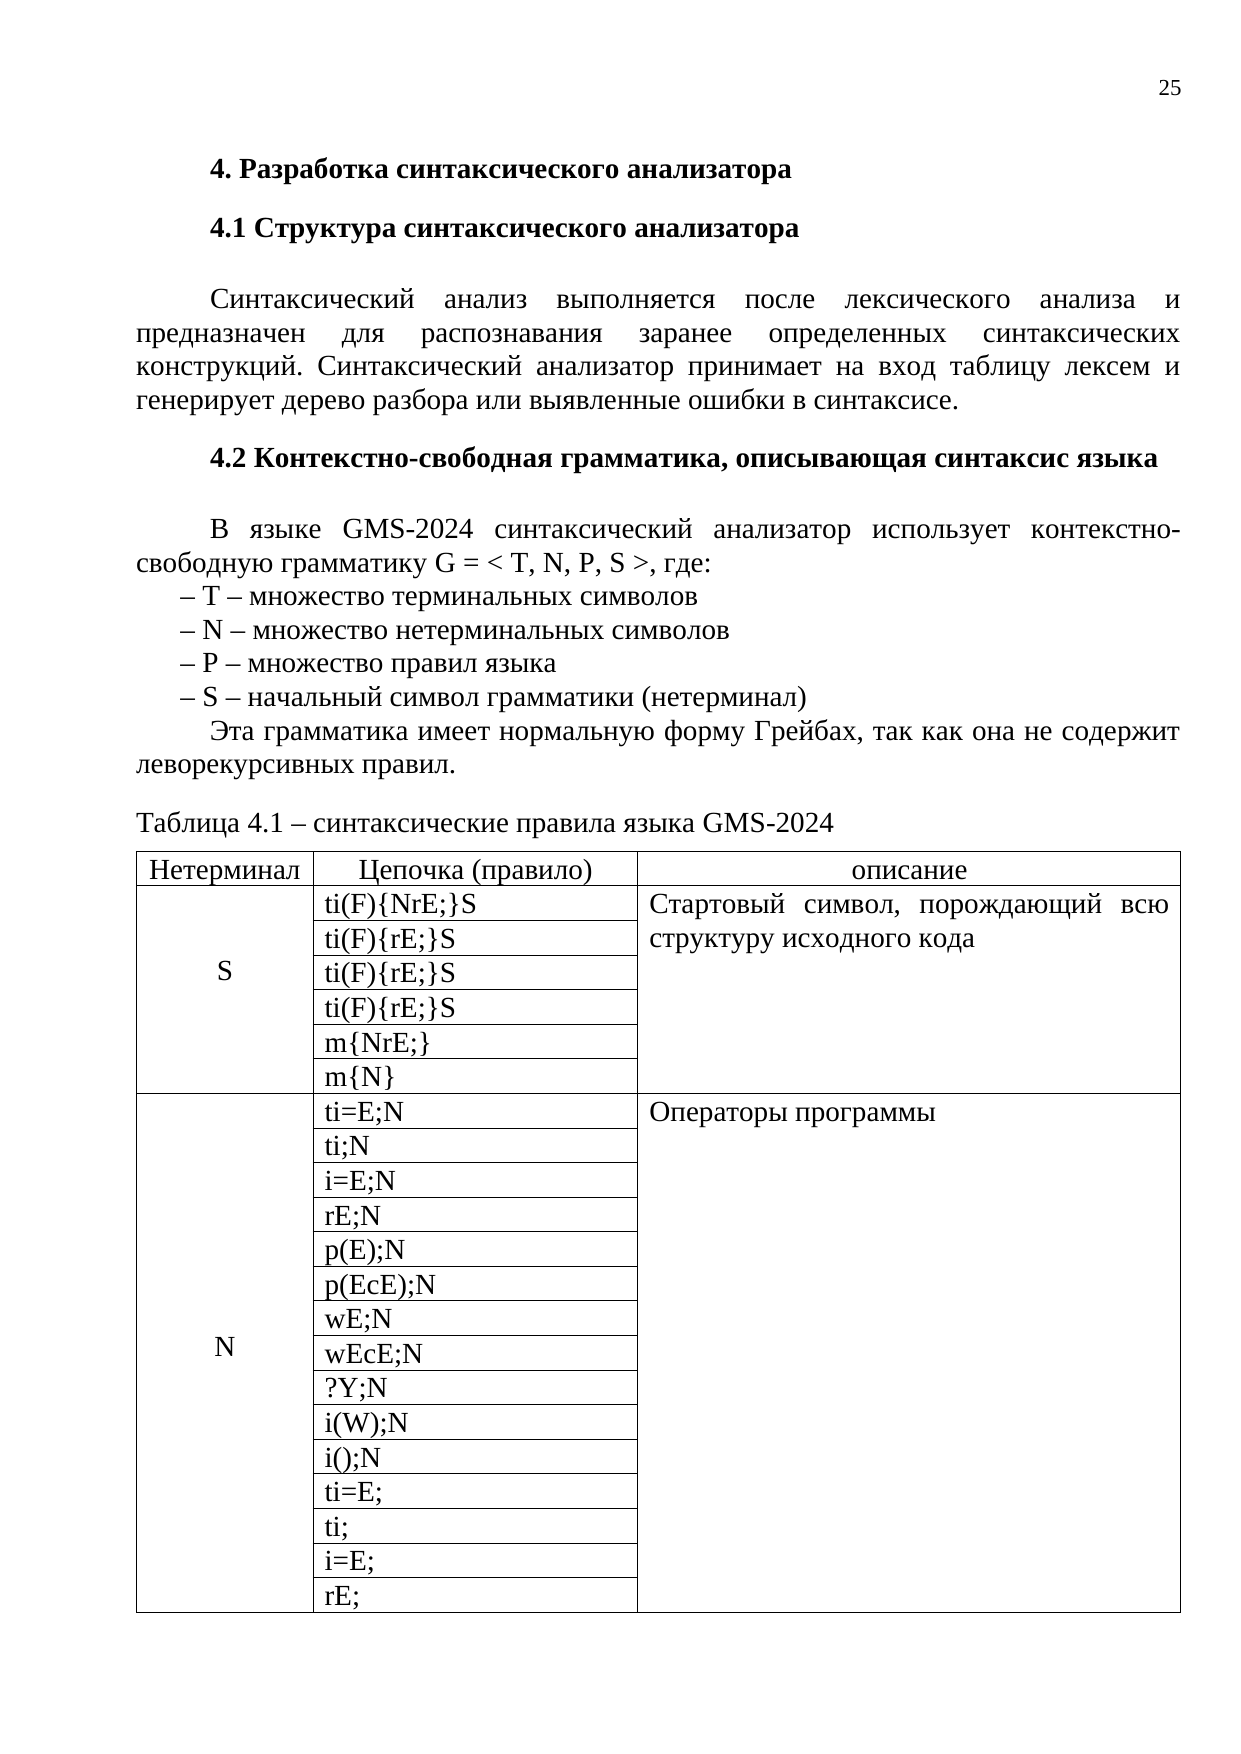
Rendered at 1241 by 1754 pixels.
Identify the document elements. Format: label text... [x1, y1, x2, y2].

text – P – множество правил языка [136, 646, 1181, 679]
table_cell ti=E;N [314, 1094, 637, 1127]
text – T – множество терминальных символов [136, 578, 1181, 612]
table_cell ?Y;N [314, 1371, 637, 1404]
table_cell ti=E; [314, 1474, 637, 1508]
table_cell ti;N [314, 1129, 637, 1162]
table_cell ti(F){NrE;}S [314, 886, 637, 920]
text 4.2 Контекстно-свободная грамматика, описывающая синтаксис языка [136, 440, 1181, 474]
table_cell i(W);N [314, 1405, 637, 1439]
text Синтаксический анализ выполняется после лексического анализа и предназначен для распознавания заранее определенных синтаксических конструкций. Синтаксический анализатор принимает на вход таблицу лексем и генерирует дерево разбора или выявленные ошибки в синтаксисе. [136, 281, 1181, 415]
table_cell i=E;N [314, 1163, 637, 1197]
table_cell rE;N [314, 1198, 637, 1231]
table_cell rE; [314, 1578, 637, 1612]
text Таблица 4.1 – синтаксические правила языка GMS-2024 [136, 805, 1181, 838]
table_cell wEcE;N [314, 1336, 637, 1369]
table_cell i();N [314, 1440, 637, 1473]
table_cell ti(F){rE;}S [314, 921, 637, 954]
text 4. Разработка синтаксического анализатора [136, 152, 1181, 185]
text 4.1 Структура синтаксического анализатора [136, 210, 1181, 244]
table_cell N [137, 1094, 313, 1612]
table_cell m{N} [314, 1059, 637, 1093]
table_cell ti(F){rE;}S [314, 990, 637, 1024]
table_cell p(EcE);N [314, 1267, 637, 1300]
table_cell Стартовый символ, порождающий всю структуру исходного кода [638, 886, 1180, 1093]
text Эта грамматика имеет нормальную форму Грейбах, так как она не содержит леворекурсивных правил. [136, 713, 1181, 780]
table_header описание [638, 852, 1180, 885]
table_cell p(E);N [314, 1232, 637, 1266]
text – N – множество нетерминальных символов [136, 612, 1181, 646]
table_cell Операторы программы [638, 1094, 1180, 1612]
table_cell m{NrE;} [314, 1025, 637, 1058]
text В языке GMS-2024 синтаксический анализатор использует контекстно-свободную грамматику G = < T, N, P, S >, где: [136, 511, 1181, 578]
table_cell i=E; [314, 1544, 637, 1577]
table_header Цепочка (правило) [314, 852, 637, 885]
table_cell S [137, 886, 313, 1093]
table_cell wE;N [314, 1301, 637, 1335]
table_cell ti; [314, 1509, 637, 1542]
table_header Нетерминал [137, 852, 313, 885]
table_cell ti(F){rE;}S [314, 956, 637, 989]
text – S – начальный символ грамматики (нетерминал) [136, 679, 1181, 713]
